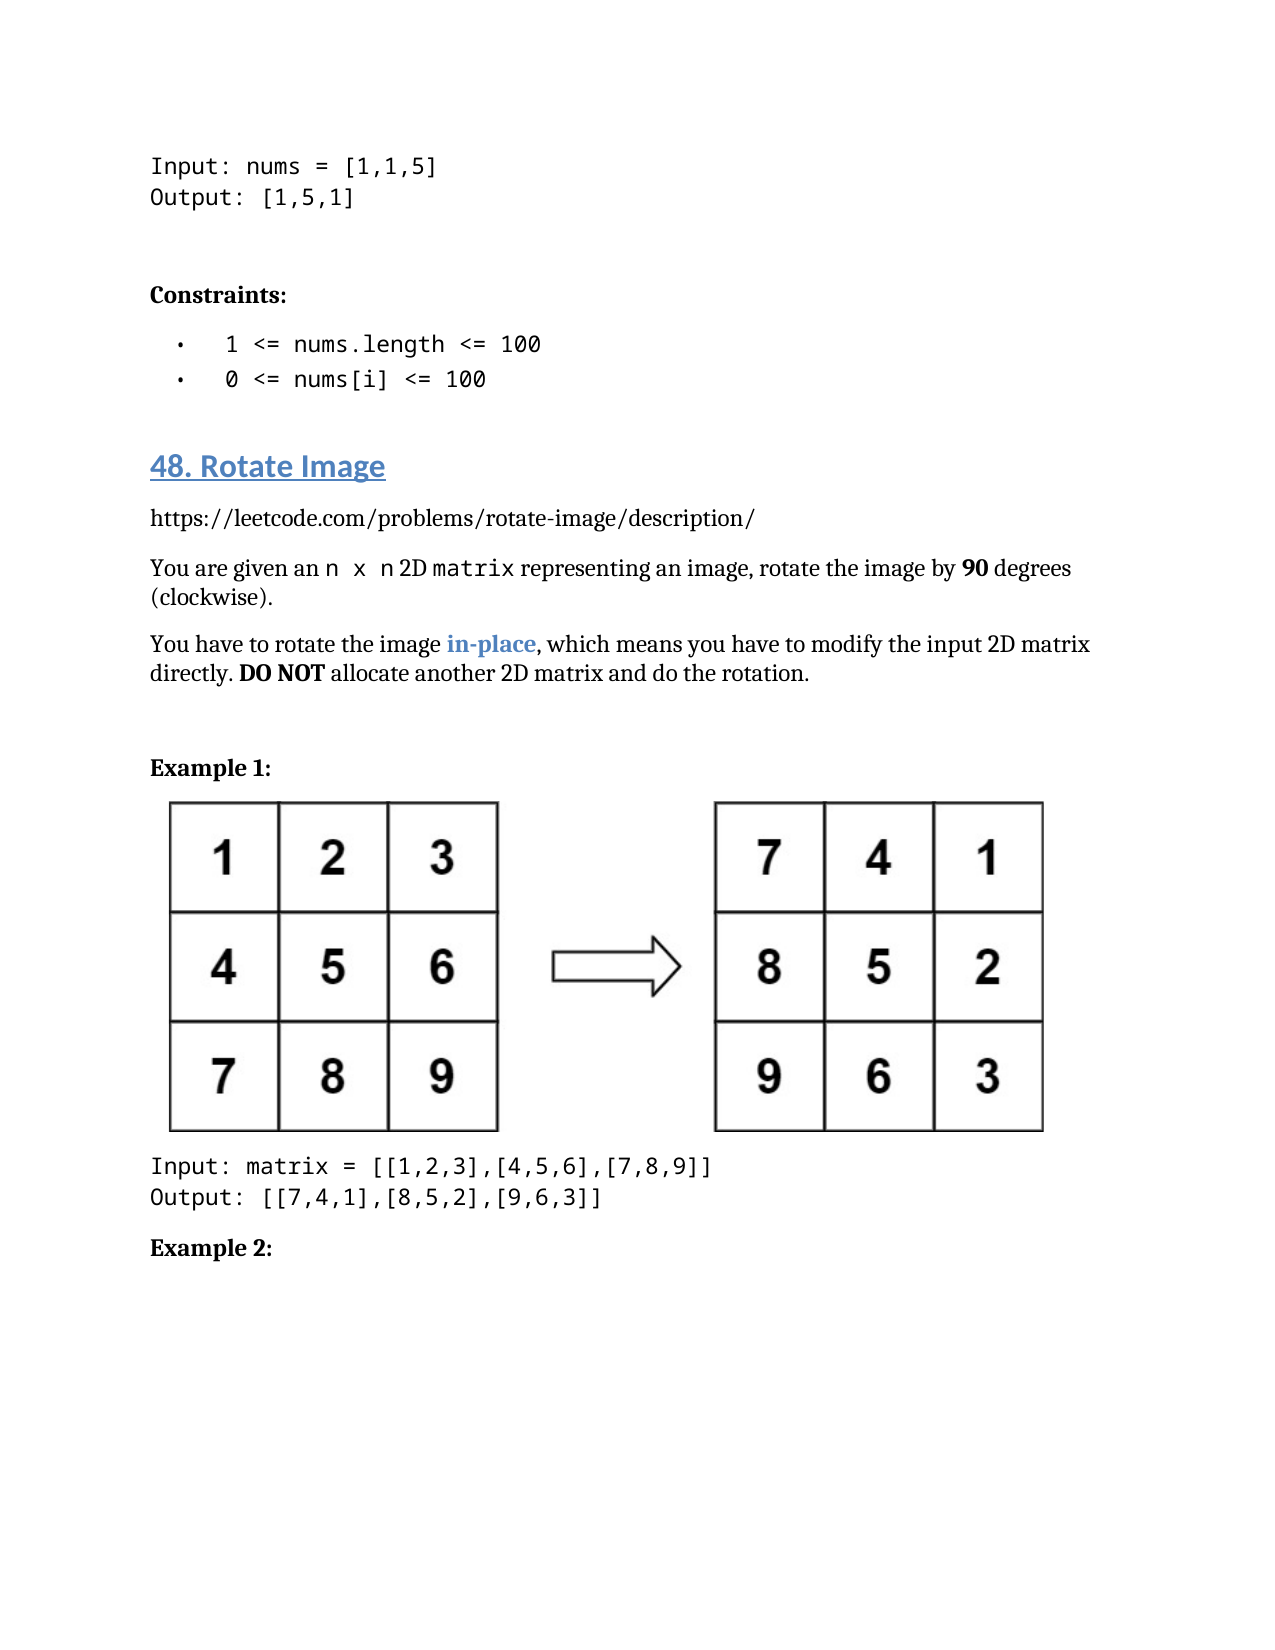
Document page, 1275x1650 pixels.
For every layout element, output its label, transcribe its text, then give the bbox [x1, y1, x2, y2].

list 0 <= nums[i] <= 100 [175, 363, 1125, 394]
text Input: matrix = [[1,2,3],[4,5,6],[7,8,9]] Output: [[7,4,1],[8,5,2],[9,6,3]] [150, 1150, 1125, 1213]
text https://leetcode.com/problems/rotate-image/description/ [150, 504, 1125, 533]
text You have to rotate the image in-place, which means you have to modify the input 2D matrix directly. DO NOT allocate another 2D matrix and do the rotation. [150, 630, 1125, 688]
text Example 1: [150, 754, 1125, 783]
list 1 <= nums.length <= 100 [175, 328, 1125, 359]
text You are given an n x n 2D matrix representing an image, rotate the image by 90 degrees (clockwise). [150, 552, 1125, 612]
text Input: nums = [1,1,5] Output: [1,5,1] [150, 150, 1125, 212]
text Example 2: [150, 1233, 1125, 1262]
text Constraints: [150, 281, 1125, 309]
subtitle 48. Rotate Image [150, 444, 1125, 485]
picture [168, 801, 1044, 1132]
